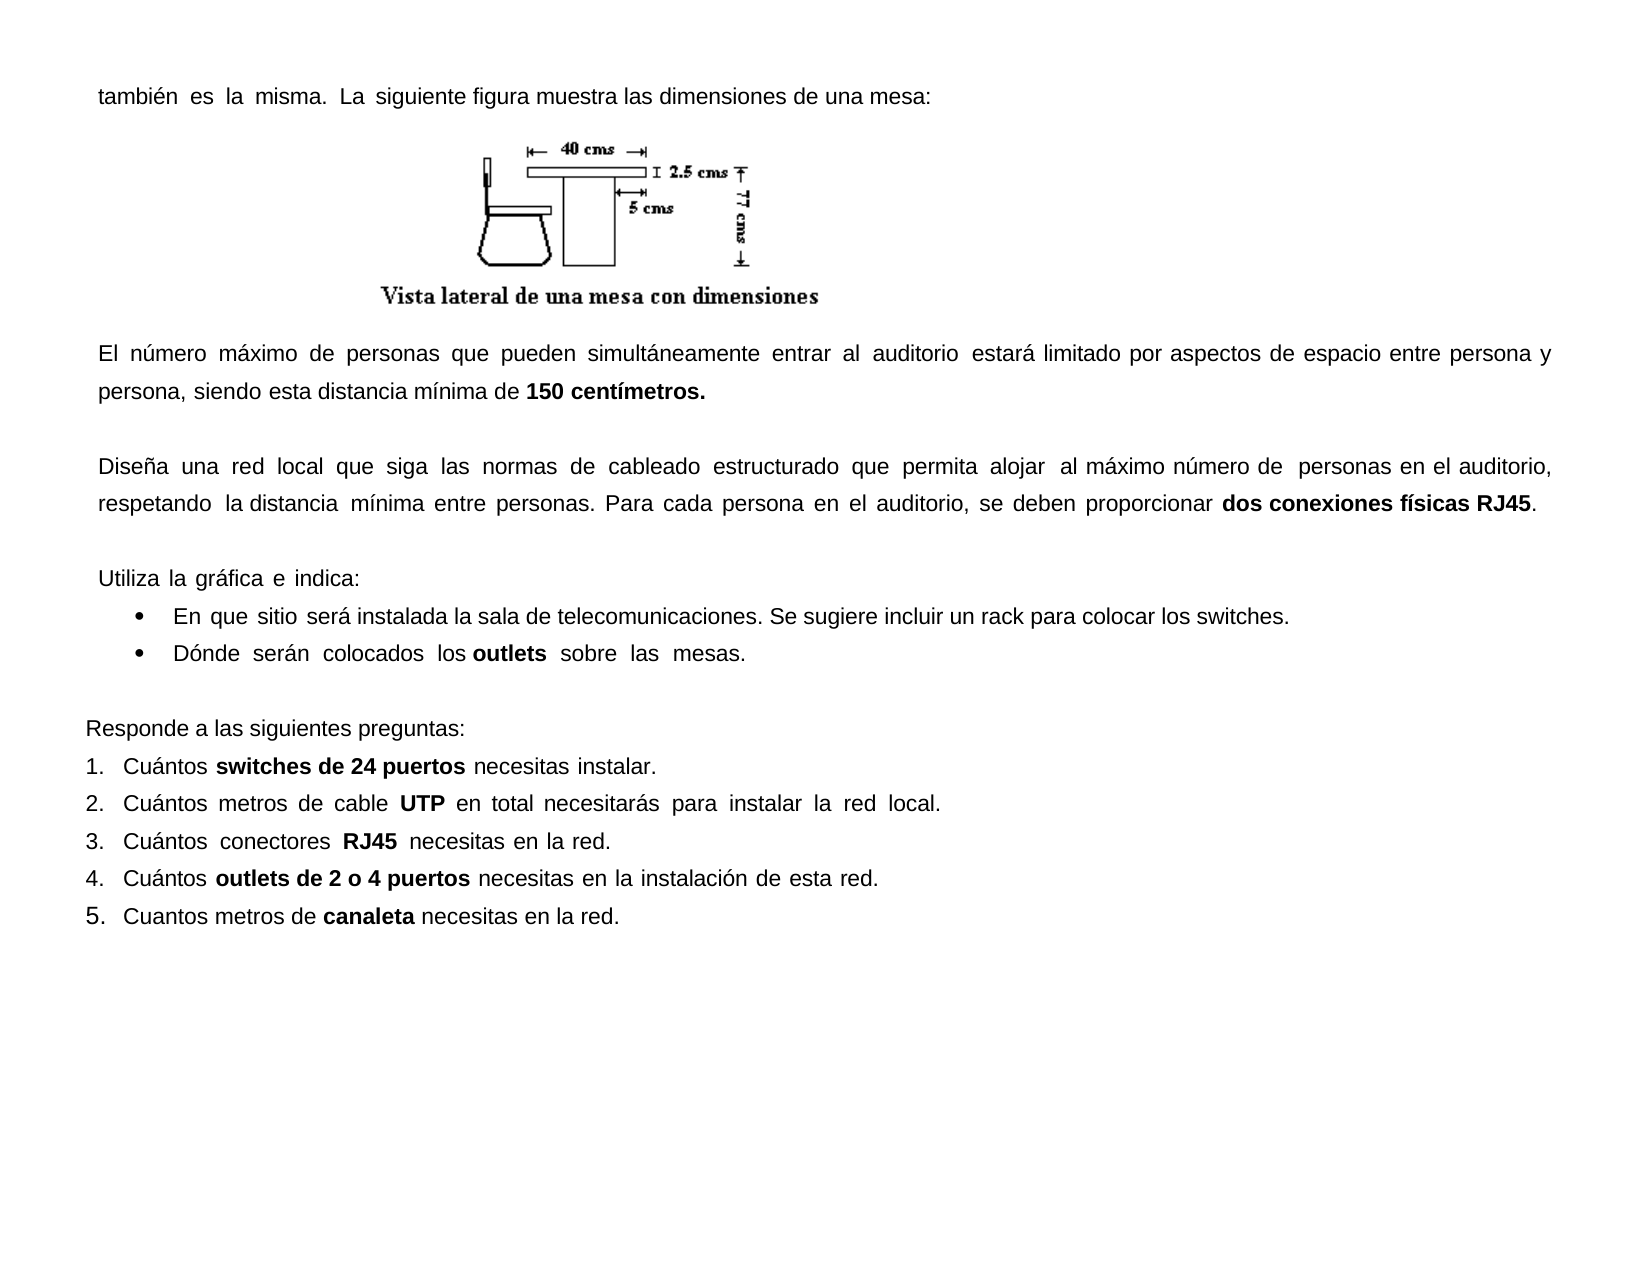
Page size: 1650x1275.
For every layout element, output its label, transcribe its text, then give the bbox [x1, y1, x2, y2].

list En que sitio será instalada la sala de telecomunicaciones. Se sugiere incluir un rack para colocar los switches. [135, 594, 1552, 632]
list Cuantos metros de canaleta necesitas en la red. [85, 894, 1563, 932]
list Cuántos conectores RJ45 necesitas en la red. [85, 819, 1563, 857]
list Dónde serán colocados los outlets sobre las mesas. [135, 632, 1552, 669]
text Utiliza la gráfica e indica: [98, 557, 1552, 594]
picture [367, 120, 843, 332]
list Cuántos metros de cable UTP en total necesitarás para instalar la red local. [85, 782, 1563, 819]
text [98, 75, 1552, 112]
list Cuántos outlets de 2 o 4 puertos necesitas en la instalación de esta red. [85, 857, 1563, 894]
list Cuántos switches de 24 puertos necesitas instalar. [85, 744, 1563, 782]
text Responde a las siguientes preguntas: [85, 707, 1552, 744]
text El número máximo de personas que pueden simultáneamente entrar al auditorio estará limitado por aspectos de espacio entre persona y persona, siendo esta distancia mínima de 150 centímetros. [98, 332, 1553, 407]
text Diseña una red local que siga las normas de cableado estructurado que permita alojar al máximo número de personas en el auditorio, respetando la distancia mínima entre personas. Para cada persona en el auditorio, se deben proporcionar dos conexiones físicas RJ45. [98, 444, 1553, 519]
